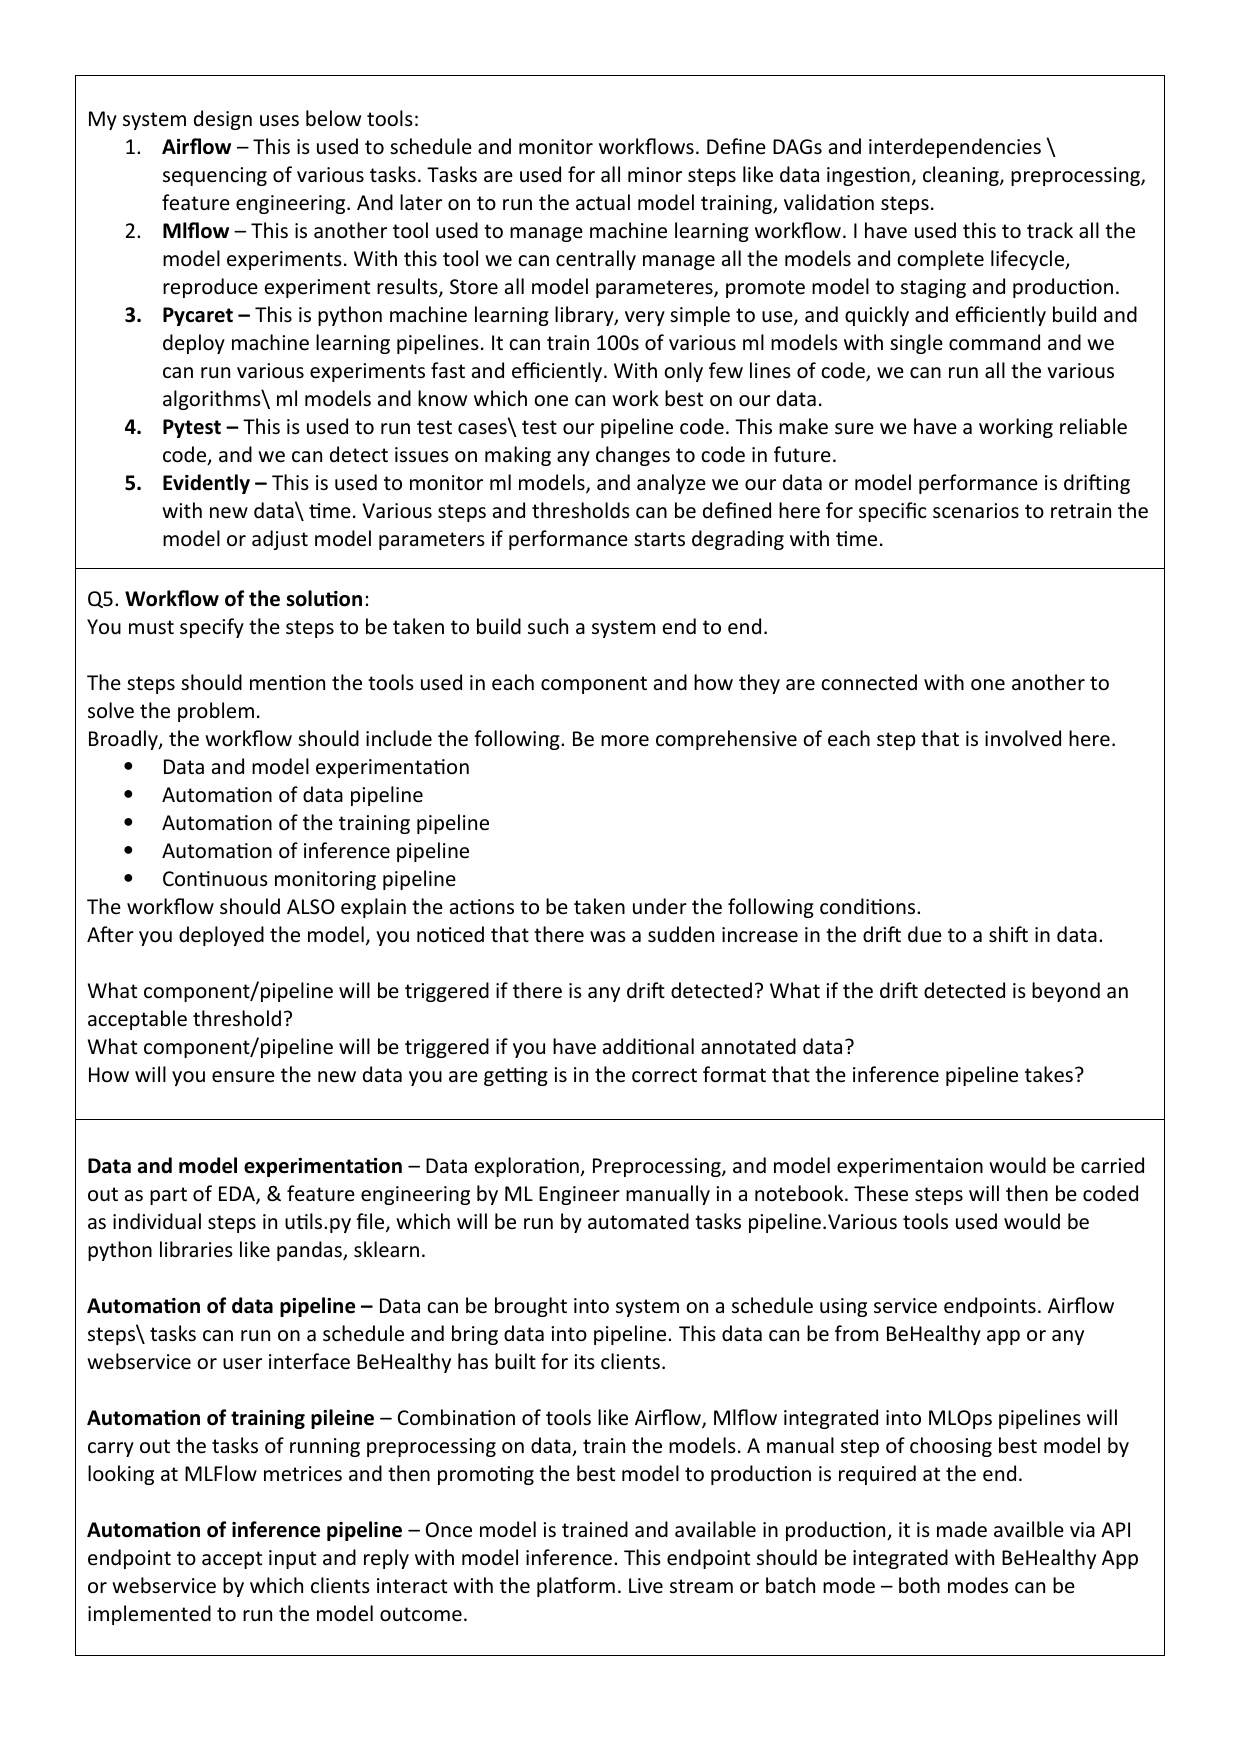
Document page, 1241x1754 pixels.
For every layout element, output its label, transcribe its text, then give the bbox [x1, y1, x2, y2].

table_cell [76, 76, 1164, 568]
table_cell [76, 1120, 1164, 1655]
table_cell Q5. Workflow of the solution: You must specify the steps to be taken to build such a system end to end. The steps should mention the tools used in each component and how they are connected with one another to solve the problem. Broadly, the workflow should include the following. Be more comprehensive of each step that is involved here. Data and model experimentation Automation of data pipeline Automation of the training pipeline Automation of inference pipeline Continuous monitoring pipeline The workflow should ALSO explain the actions to be taken under the following conditions. After you deployed the model, you noticed that there was a sudden increase in the drift due to a shift in data. What component/pipeline will be triggered if there is any drift detected? What if the drift detected is beyond an acceptable threshold? What component/pipeline will be triggered if you have additional annotated data? How will you ensure the new data you are getting is in the correct format that the inference pipeline takes? [76, 569, 1164, 1119]
